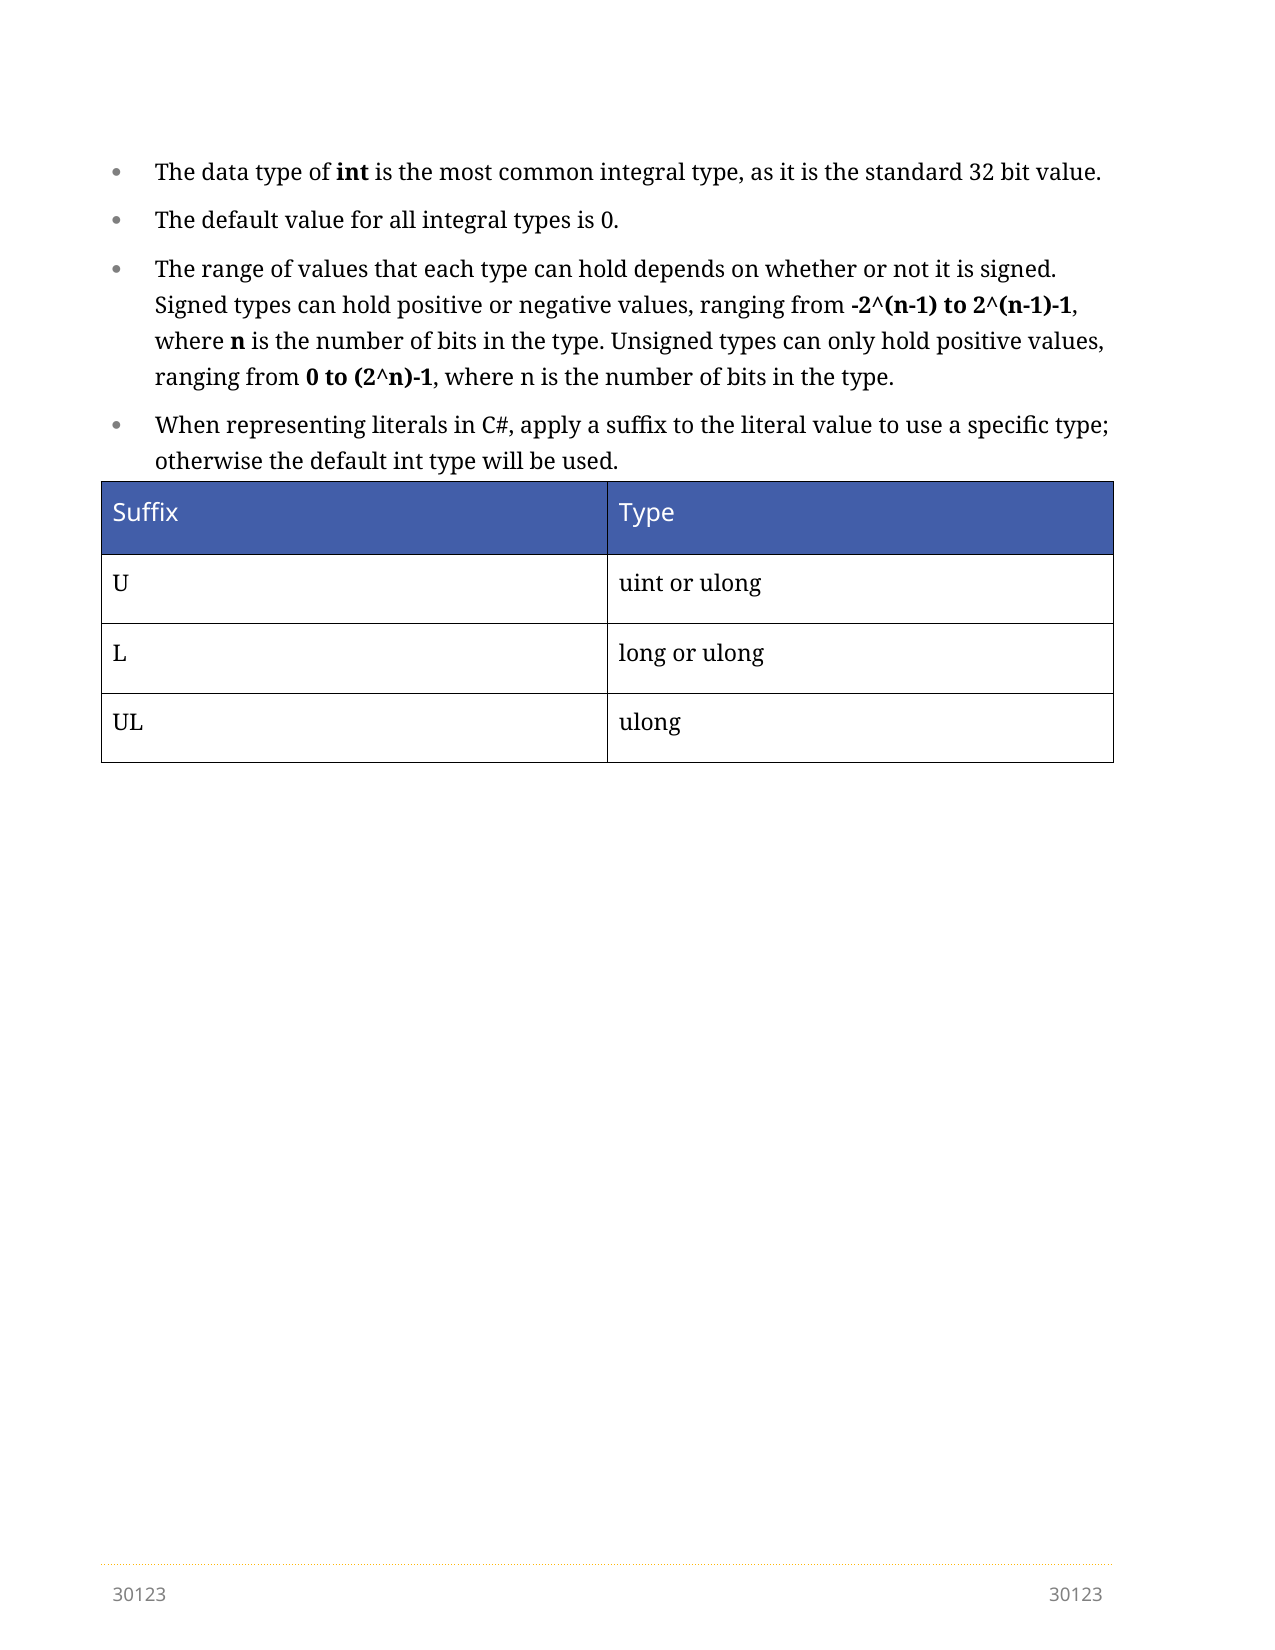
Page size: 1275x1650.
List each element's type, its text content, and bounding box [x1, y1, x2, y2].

table_header Type [608, 482, 1113, 554]
table_header Suffix [102, 482, 607, 554]
table_cell long or ulong [608, 624, 1113, 693]
table_cell UL [102, 694, 607, 762]
list The range of values that each type can hold depends on whether or not it is signed. Signed types can hold positive or negative values, ranging from -2^(n-1) to 2^(n-1)-1, where n is the number of bits in the type. Unsigned types can only hold positive values, ranging from 0 to (2^n)-1, where n is the number of bits in the type. [112, 253, 1125, 392]
table_cell U [102, 555, 607, 623]
list When representing literals in C#, apply a suffix to the literal value to use a specific type; otherwise the default int type will be used. [112, 409, 1125, 476]
table_cell ulong [608, 694, 1113, 762]
table_cell uint or ulong [608, 555, 1113, 623]
table_cell L [102, 624, 607, 693]
list The default value for all integral types is 0. [112, 204, 1125, 236]
list The data type of int is the most common integral type, as it is the standard 32 bit value. [112, 156, 1125, 187]
